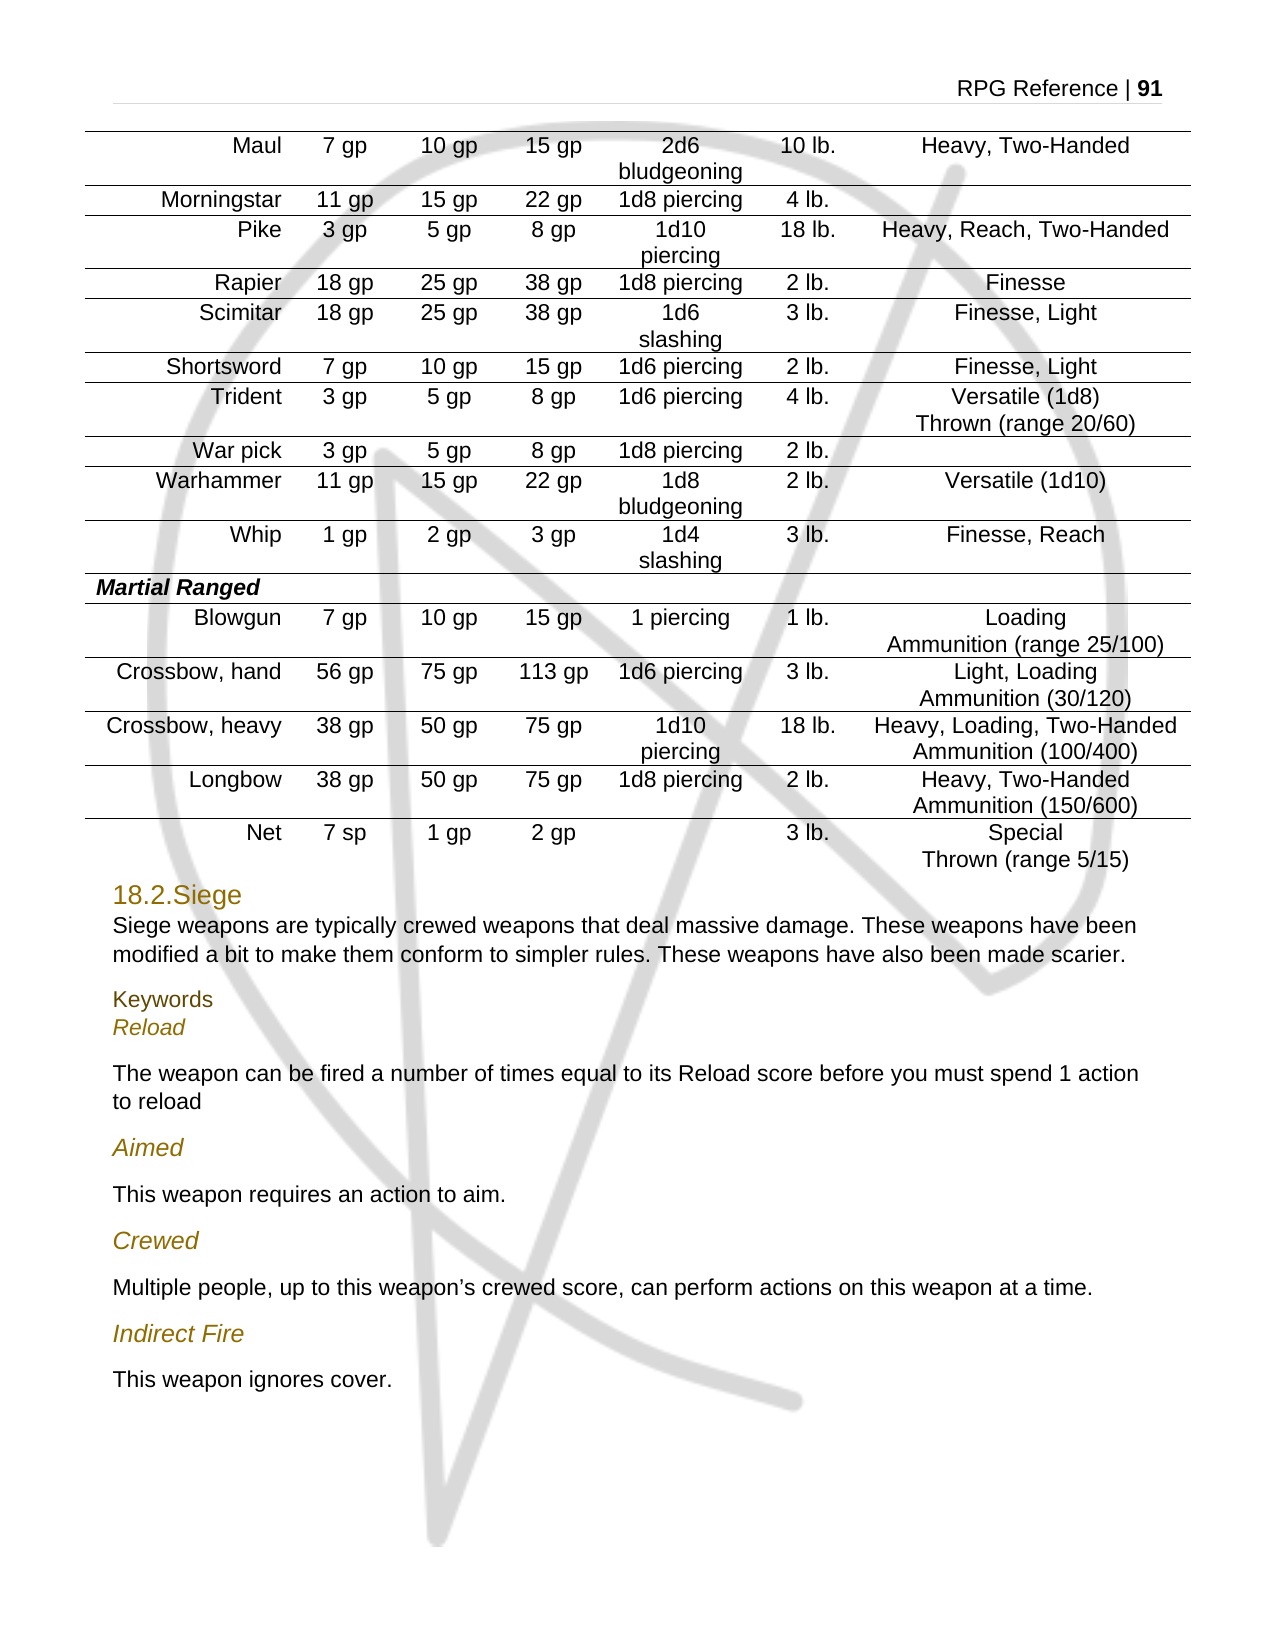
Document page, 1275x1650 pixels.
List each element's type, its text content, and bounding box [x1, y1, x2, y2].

subtitle Keywords [112, 986, 1162, 1012]
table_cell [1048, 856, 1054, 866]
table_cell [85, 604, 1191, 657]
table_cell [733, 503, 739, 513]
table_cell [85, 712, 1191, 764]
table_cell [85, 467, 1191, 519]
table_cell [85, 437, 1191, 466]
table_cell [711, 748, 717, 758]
text Multiple people, up to this weapon’s crewed score, can perform actions on this weapon at a time. [112, 1273, 1162, 1300]
text Crewed [112, 1226, 1162, 1254]
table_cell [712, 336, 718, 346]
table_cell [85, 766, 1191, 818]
text This weapon ignores cover. [112, 1366, 1162, 1393]
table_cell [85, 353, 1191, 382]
text The weapon can be fired a number of times equal to its Reload score before you must spend 1 action to reload [112, 1059, 1162, 1114]
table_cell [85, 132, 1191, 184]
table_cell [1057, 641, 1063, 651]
text Indirect Fire [112, 1319, 1162, 1347]
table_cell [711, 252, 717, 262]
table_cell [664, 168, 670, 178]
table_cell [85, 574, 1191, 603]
text Reload [112, 1014, 1162, 1041]
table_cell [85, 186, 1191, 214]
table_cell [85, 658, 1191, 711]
subtitle Siege [112, 879, 1162, 910]
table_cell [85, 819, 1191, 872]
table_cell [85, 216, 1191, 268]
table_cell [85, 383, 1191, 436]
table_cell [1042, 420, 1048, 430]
text Siege weapons are typically crewed weapons that deal massive damage. These weapons have been modified a bit to make them conform to simpler rules. These weapons have also been made scarier. [112, 912, 1162, 967]
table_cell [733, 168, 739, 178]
text This weapon requires an action to aim. [112, 1181, 1162, 1207]
text Aimed [112, 1133, 1162, 1162]
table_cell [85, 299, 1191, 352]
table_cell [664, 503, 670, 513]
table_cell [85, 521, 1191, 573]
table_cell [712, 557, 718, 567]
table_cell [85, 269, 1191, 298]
